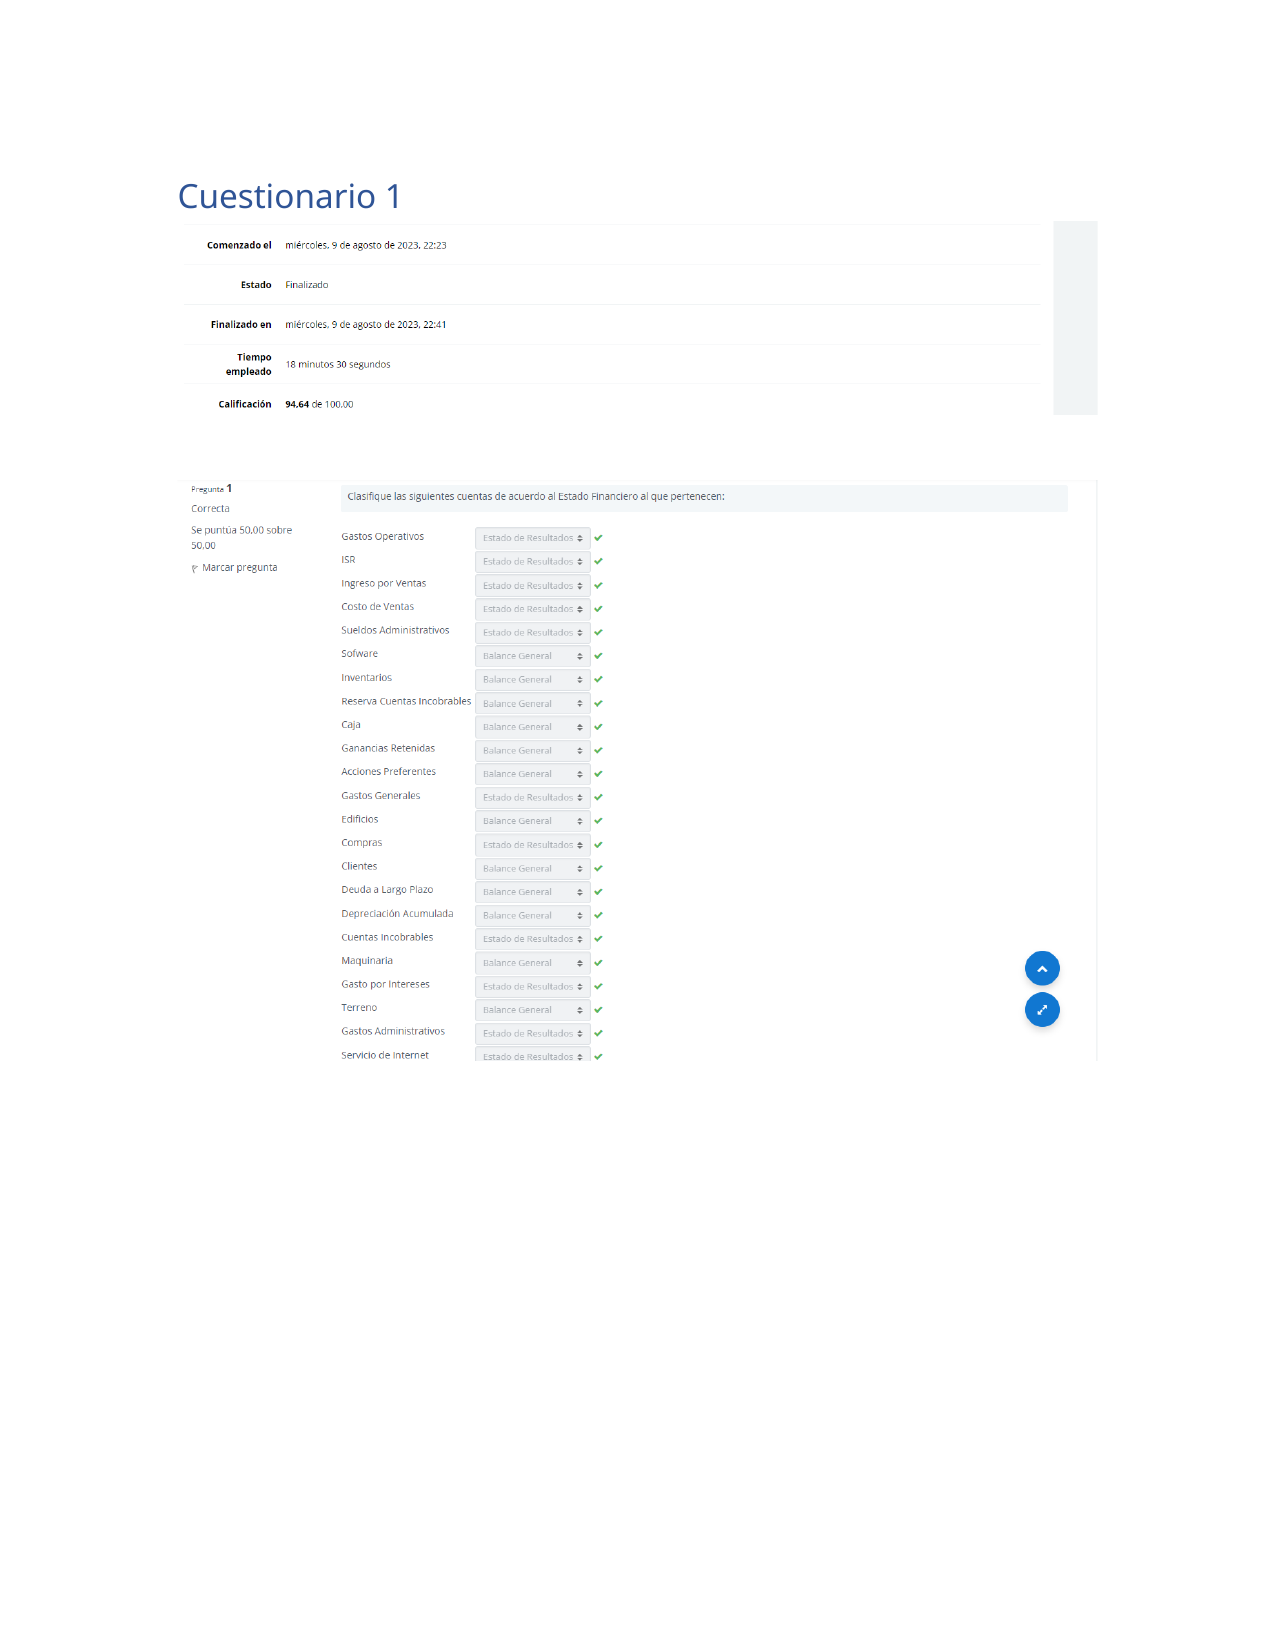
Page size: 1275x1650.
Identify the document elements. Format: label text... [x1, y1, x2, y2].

picture [177, 221, 1098, 415]
picture [177, 480, 1098, 1061]
subtitle Cuestionario 1 [177, 173, 1098, 218]
